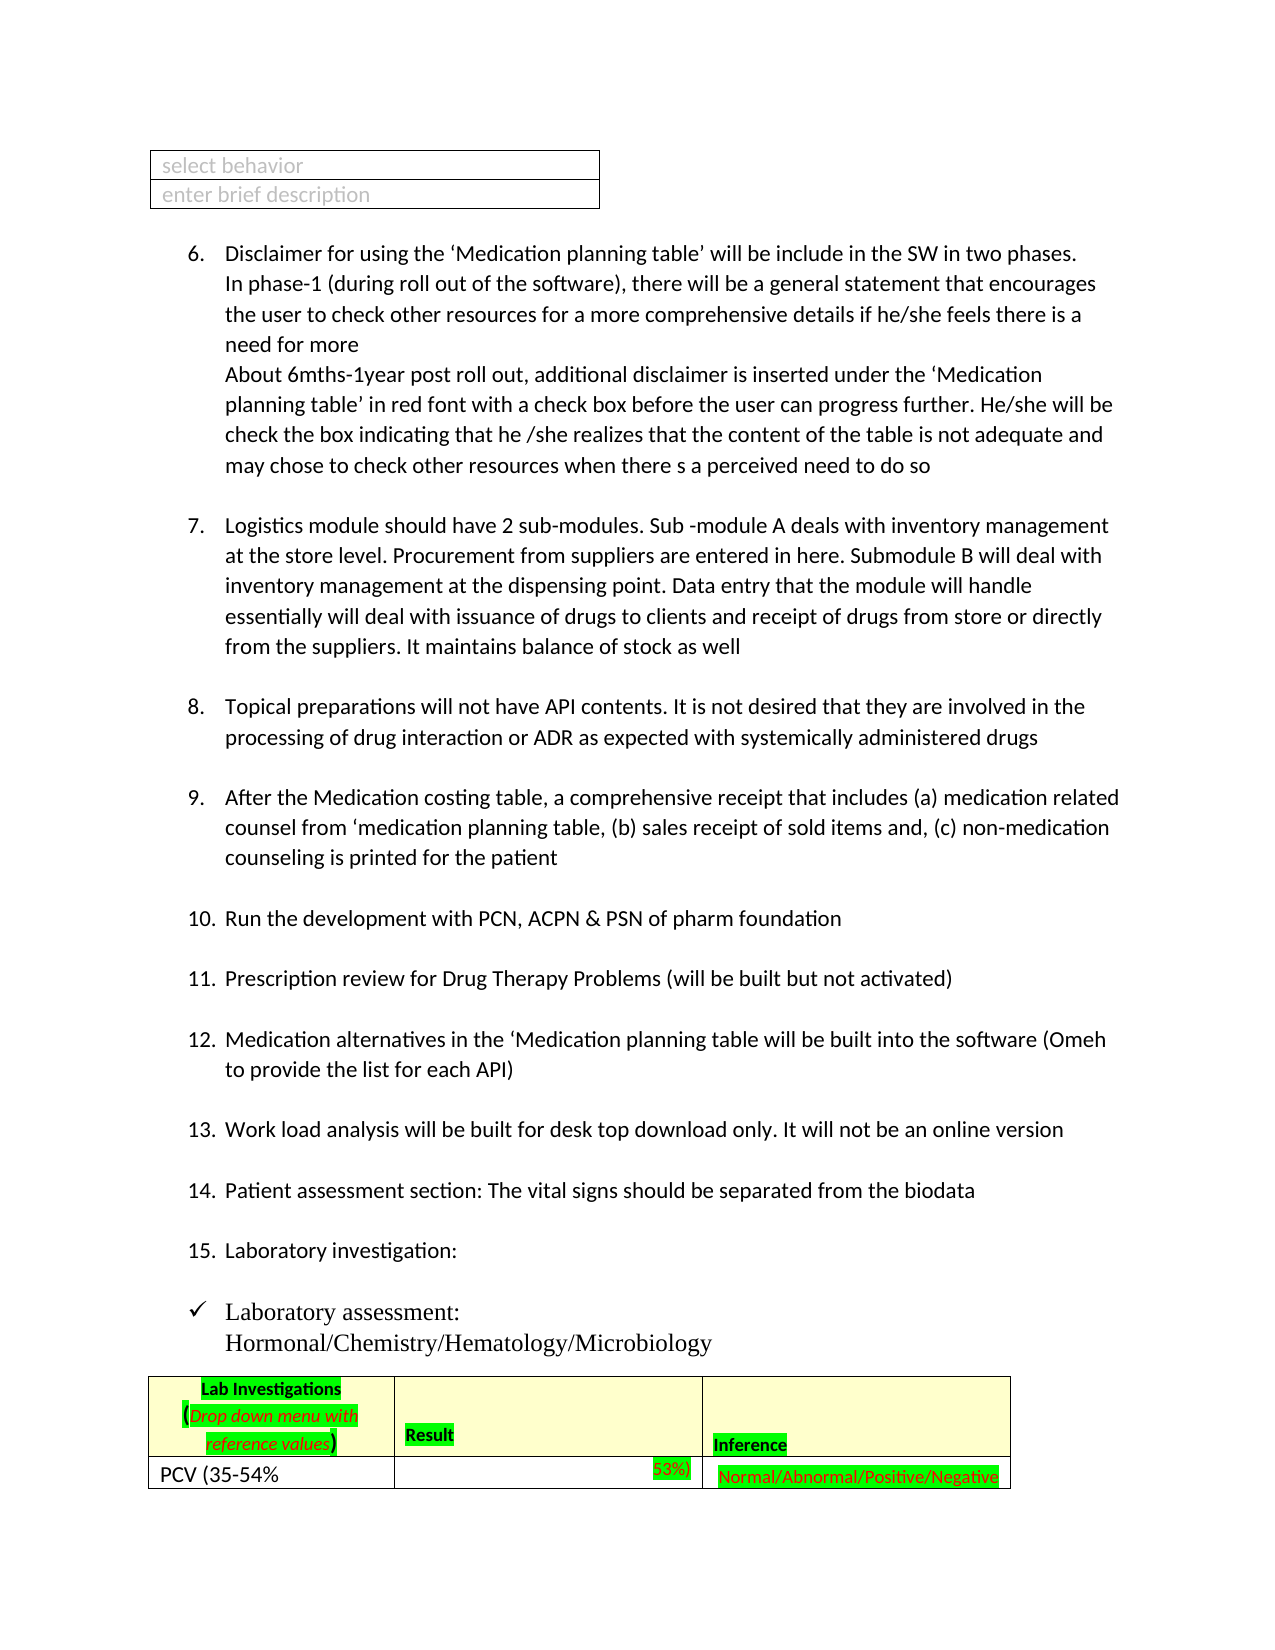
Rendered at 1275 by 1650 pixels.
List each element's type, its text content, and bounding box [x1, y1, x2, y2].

list After the Medication costing table, a comprehensive receipt that includes (a) medication related counsel from ‘medication planning table, (b) sales receipt of sold items and, (c) non-medication counseling is printed for the patient [187, 783, 1125, 872]
list Run the development with PCN, ACPN & PSN of pharm foundation [187, 904, 1125, 932]
list Disclaimer for using the ‘Medication planning table’ will be include in the SW in two phases. [187, 239, 1125, 267]
list Logistics module should have 2 sub-modules. Sub -module A deals with inventory management at the store level. Procurement from suppliers are entered in here. Submodule B will deal with inventory management at the dispensing point. Data entry that the module will handle essentially will deal with issuance of drugs to clients and receipt of drugs from store or directly from the suppliers. It maintains balance of stock as well [187, 511, 1125, 660]
list Laboratory assessment: [187, 1297, 1125, 1326]
list Topical preparations will not have API contents. It is not desired that they are involved in the processing of drug interaction or ADR as expected with systemically administered drugs [187, 692, 1125, 751]
table_header Inference [703, 1377, 1010, 1456]
list Hormonal/Chemistry/Hematology/Microbiology [225, 1328, 1125, 1357]
list Patient assessment section: The vital signs should be separated from the biodata [187, 1176, 1125, 1204]
list Work load analysis will be built for desk top download only. It will not be an online version [187, 1115, 1125, 1143]
table_header Result [395, 1377, 702, 1456]
list About 6mths-1year post roll out, additional disclaimer is inserted under the ‘Medication planning table’ in red font with a check box before the user can progress further. He/she will be check the box indicating that he /she realizes that the content of the table is not adequate and may chose to check other resources when there s a perceived need to do so [225, 360, 1125, 479]
list Laboratory investigation: [187, 1236, 1125, 1264]
table_header Lab Investigations (Drop down menu with reference values) [149, 1377, 394, 1456]
table_cell select behavior [151, 151, 599, 179]
table_cell enter brief description [151, 180, 599, 208]
table_cell Normal/Abnormal/Positive/Negative [703, 1457, 1010, 1488]
list Medication alternatives in the ‘Medication planning table will be built into the software (Omeh to provide the list for each API) [187, 1025, 1125, 1083]
table_cell PCV (35-54% [149, 1457, 394, 1488]
list In phase-1 (during roll out of the software), there will be a general statement that encourages the user to check other resources for a more comprehensive details if he/she feels there is a need for more [225, 269, 1125, 358]
list Prescription review for Drug Therapy Problems (will be built but not activated) [187, 964, 1125, 992]
table_cell 53%) [395, 1457, 702, 1488]
